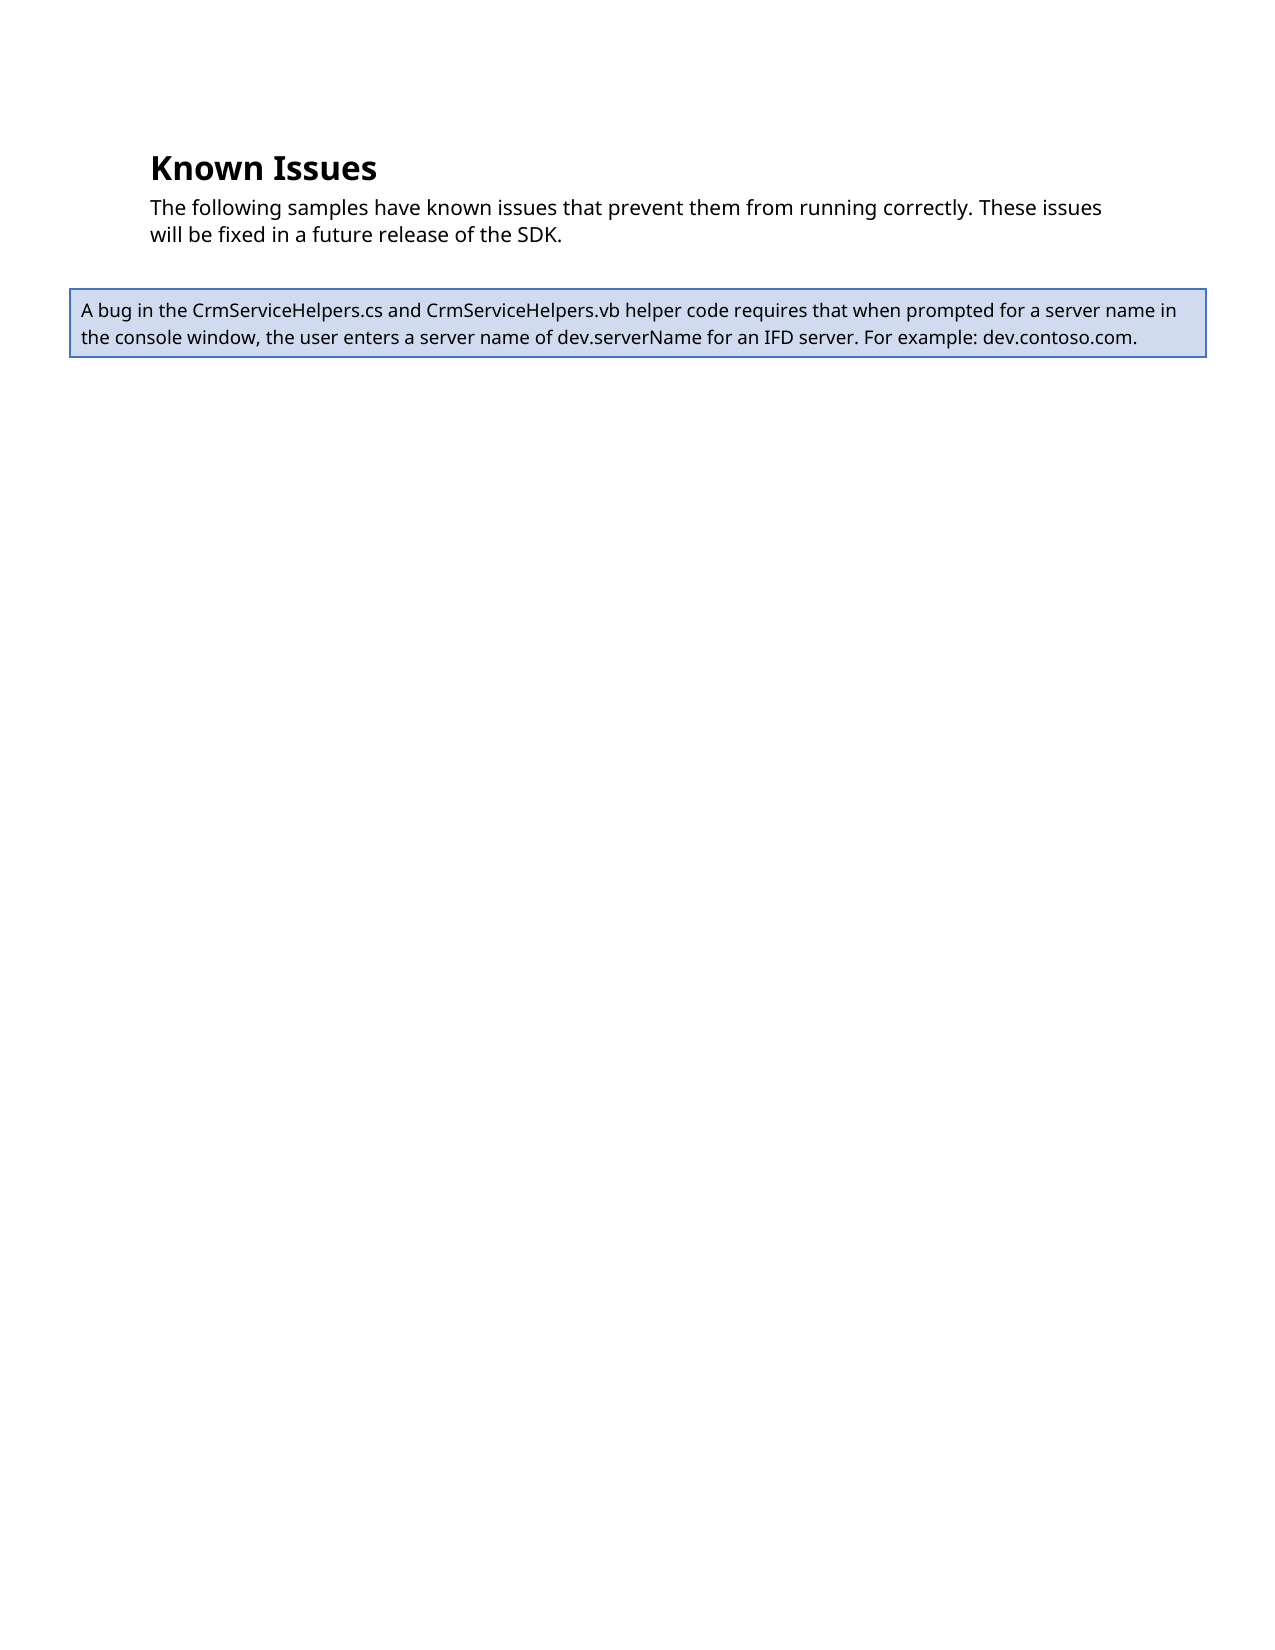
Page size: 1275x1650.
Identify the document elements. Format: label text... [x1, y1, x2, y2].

table_header A bug in the CrmServiceHelpers.cs and CrmServiceHelpers.vb helper code requires that when prompted for a server name in the console window, the user enters a server name of dev.serverName for an IFD server. For example: dev.contoso.com. [71, 290, 1205, 356]
text The following samples have known issues that prevent them from running correctly. These issues will be fixed in a future release of the SDK. [150, 194, 1125, 248]
subtitle Known Issues [150, 150, 1125, 187]
